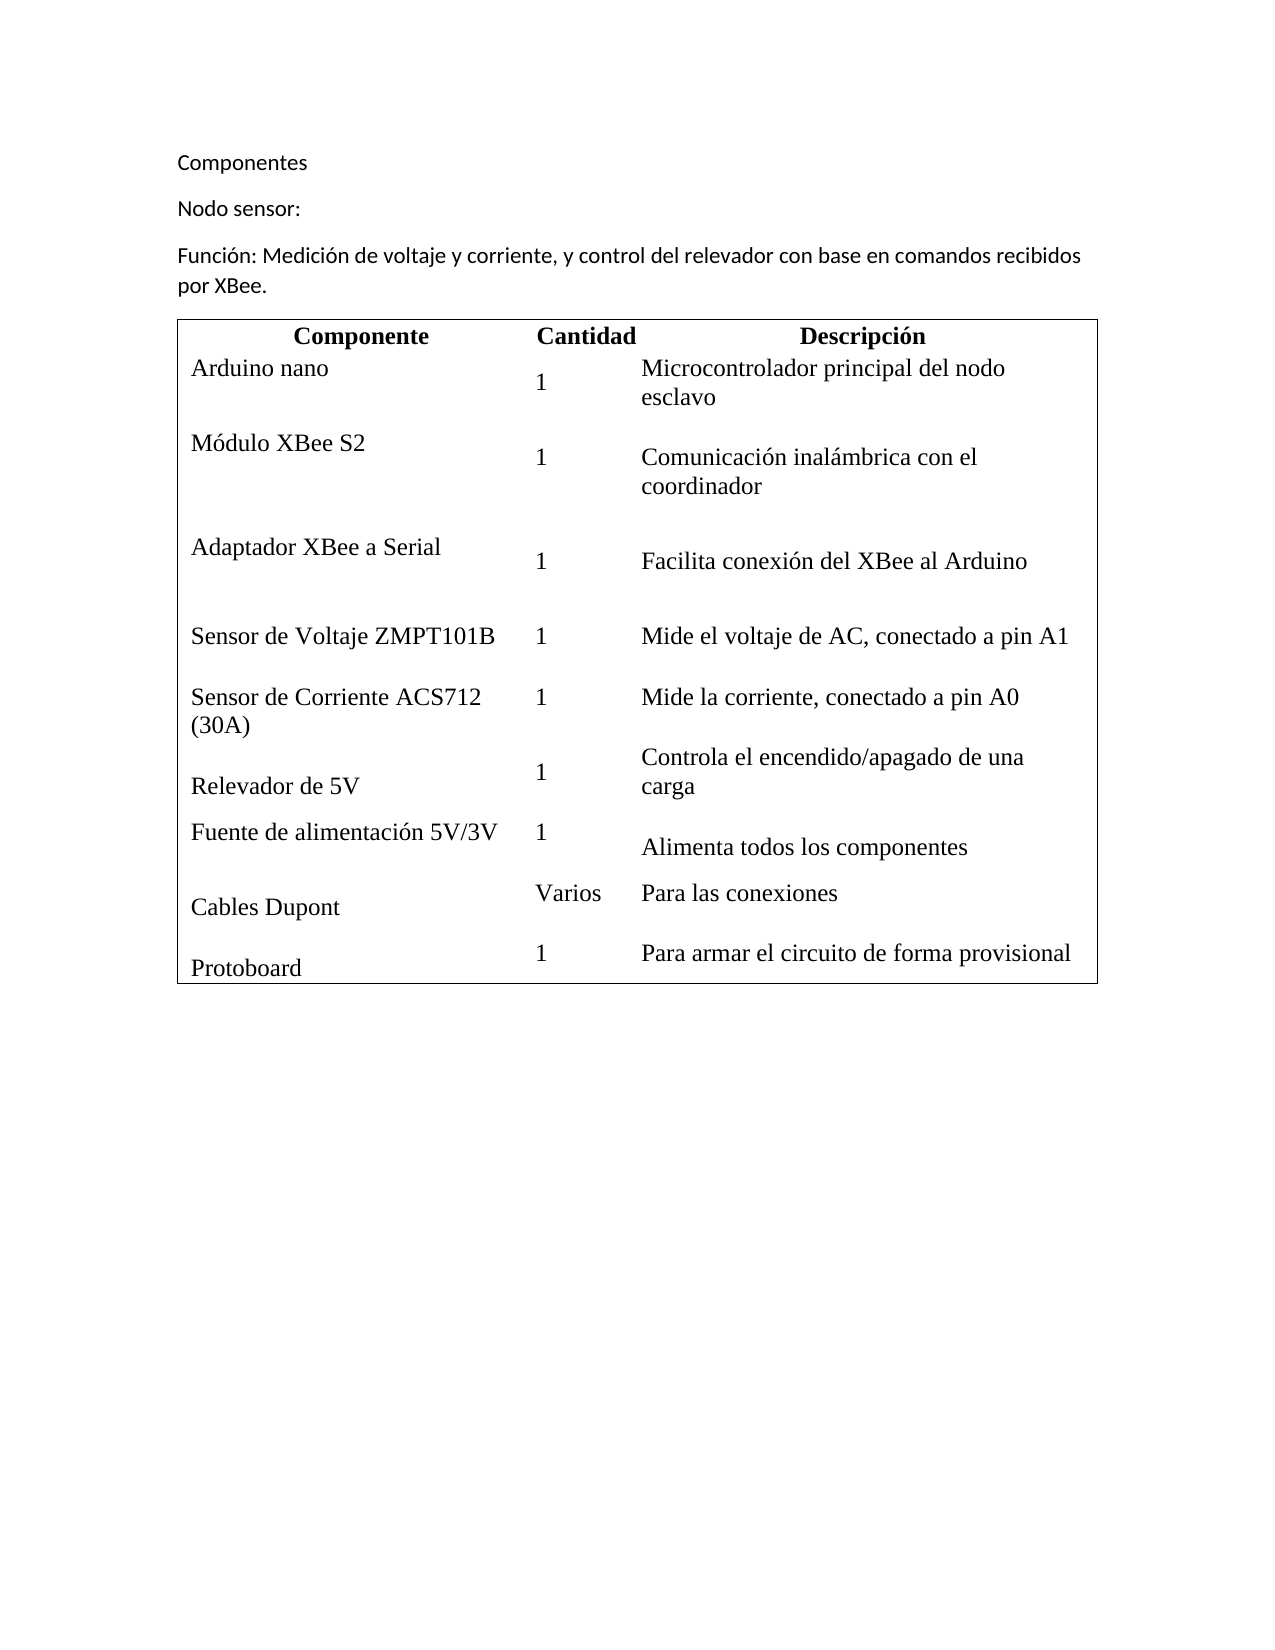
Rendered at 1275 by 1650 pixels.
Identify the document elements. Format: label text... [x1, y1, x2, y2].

text Función: Medición de voltaje y corriente, y control del relevador con base en comandos recibidos por XBee. [177, 241, 1098, 299]
text Nodo sensor: [177, 194, 1098, 222]
text Componentes [177, 148, 1098, 176]
table_header [178, 320, 1097, 983]
